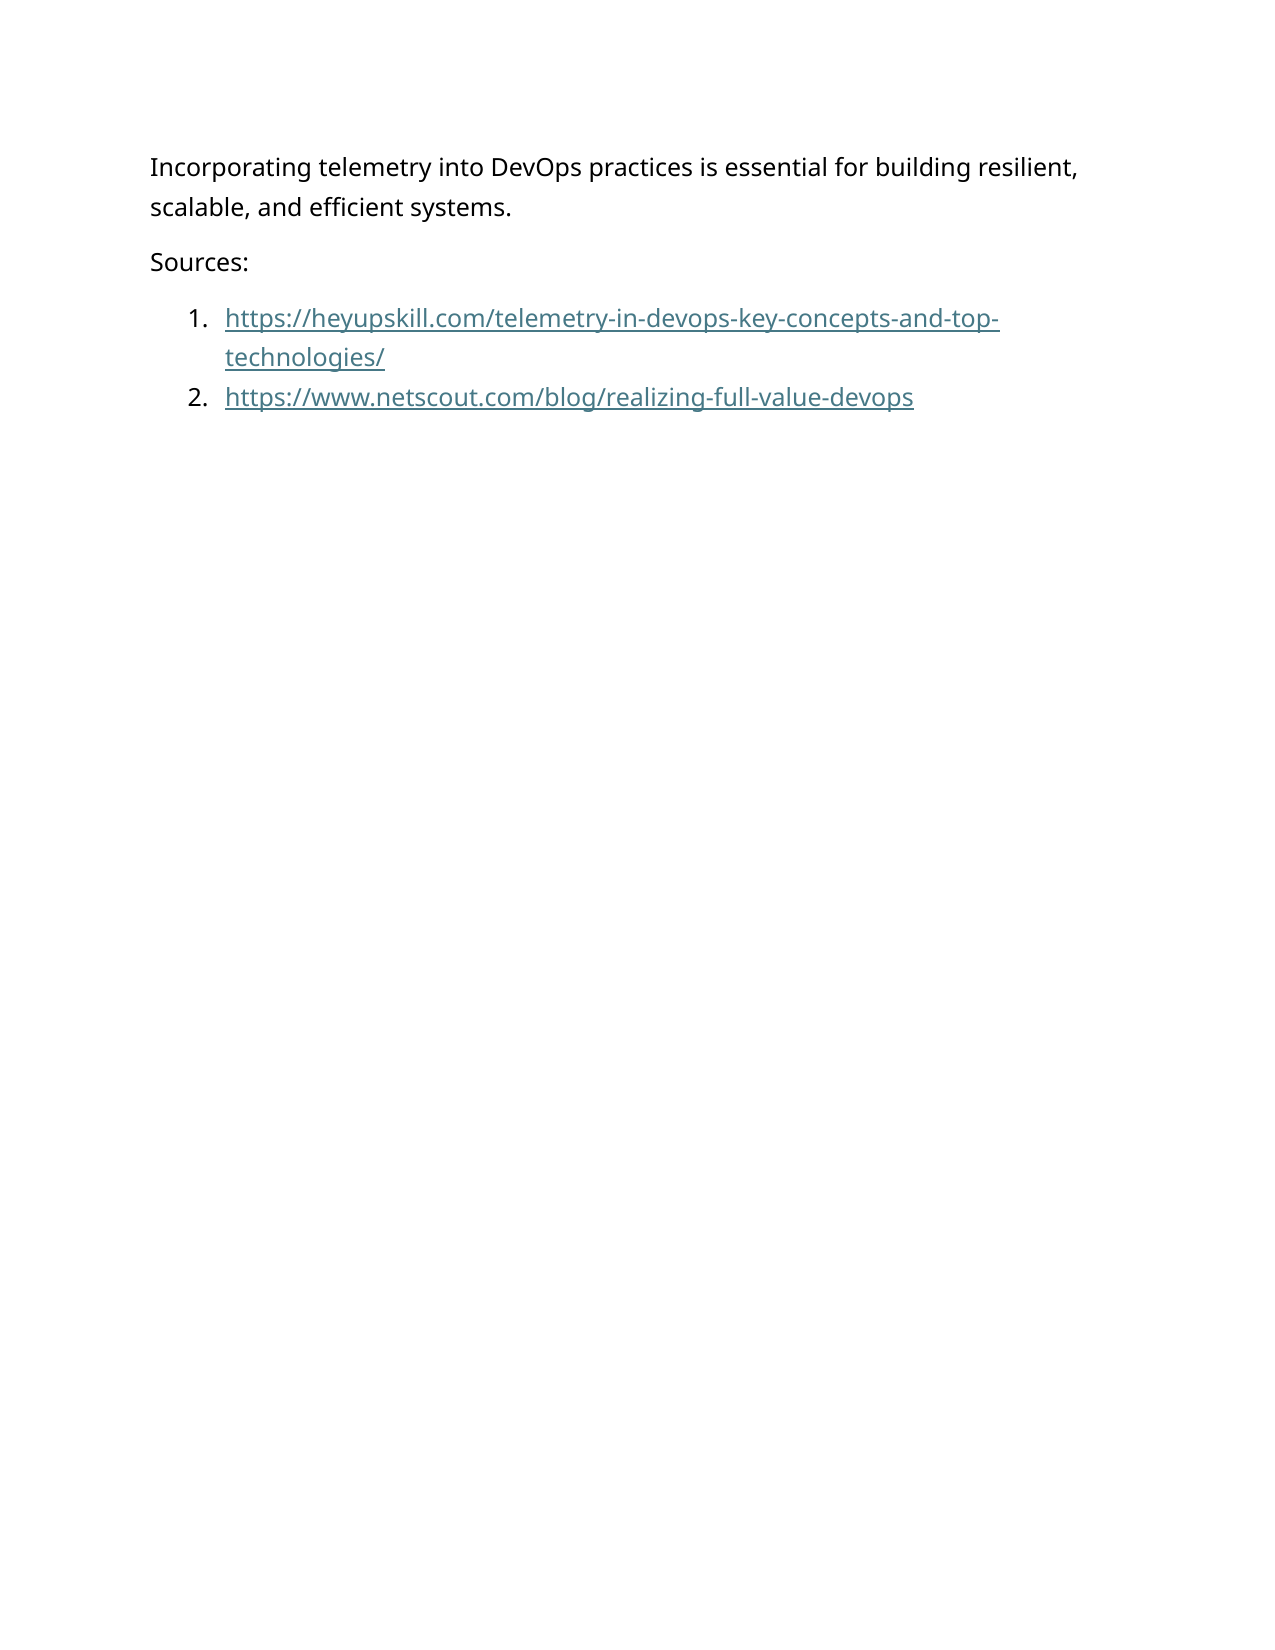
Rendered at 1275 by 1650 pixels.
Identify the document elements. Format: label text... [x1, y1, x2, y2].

list https://heyupskill.com/telemetry-in-devops-key-concepts-and-top-technologies/ [187, 301, 1125, 374]
list https://www.netscout.com/blog/realizing-full-value-devops [187, 379, 1125, 413]
text Sources: [150, 245, 1125, 279]
text Incorporating telemetry into DevOps practices is essential for building resilient, scalable, and efficient systems. [150, 150, 1125, 223]
